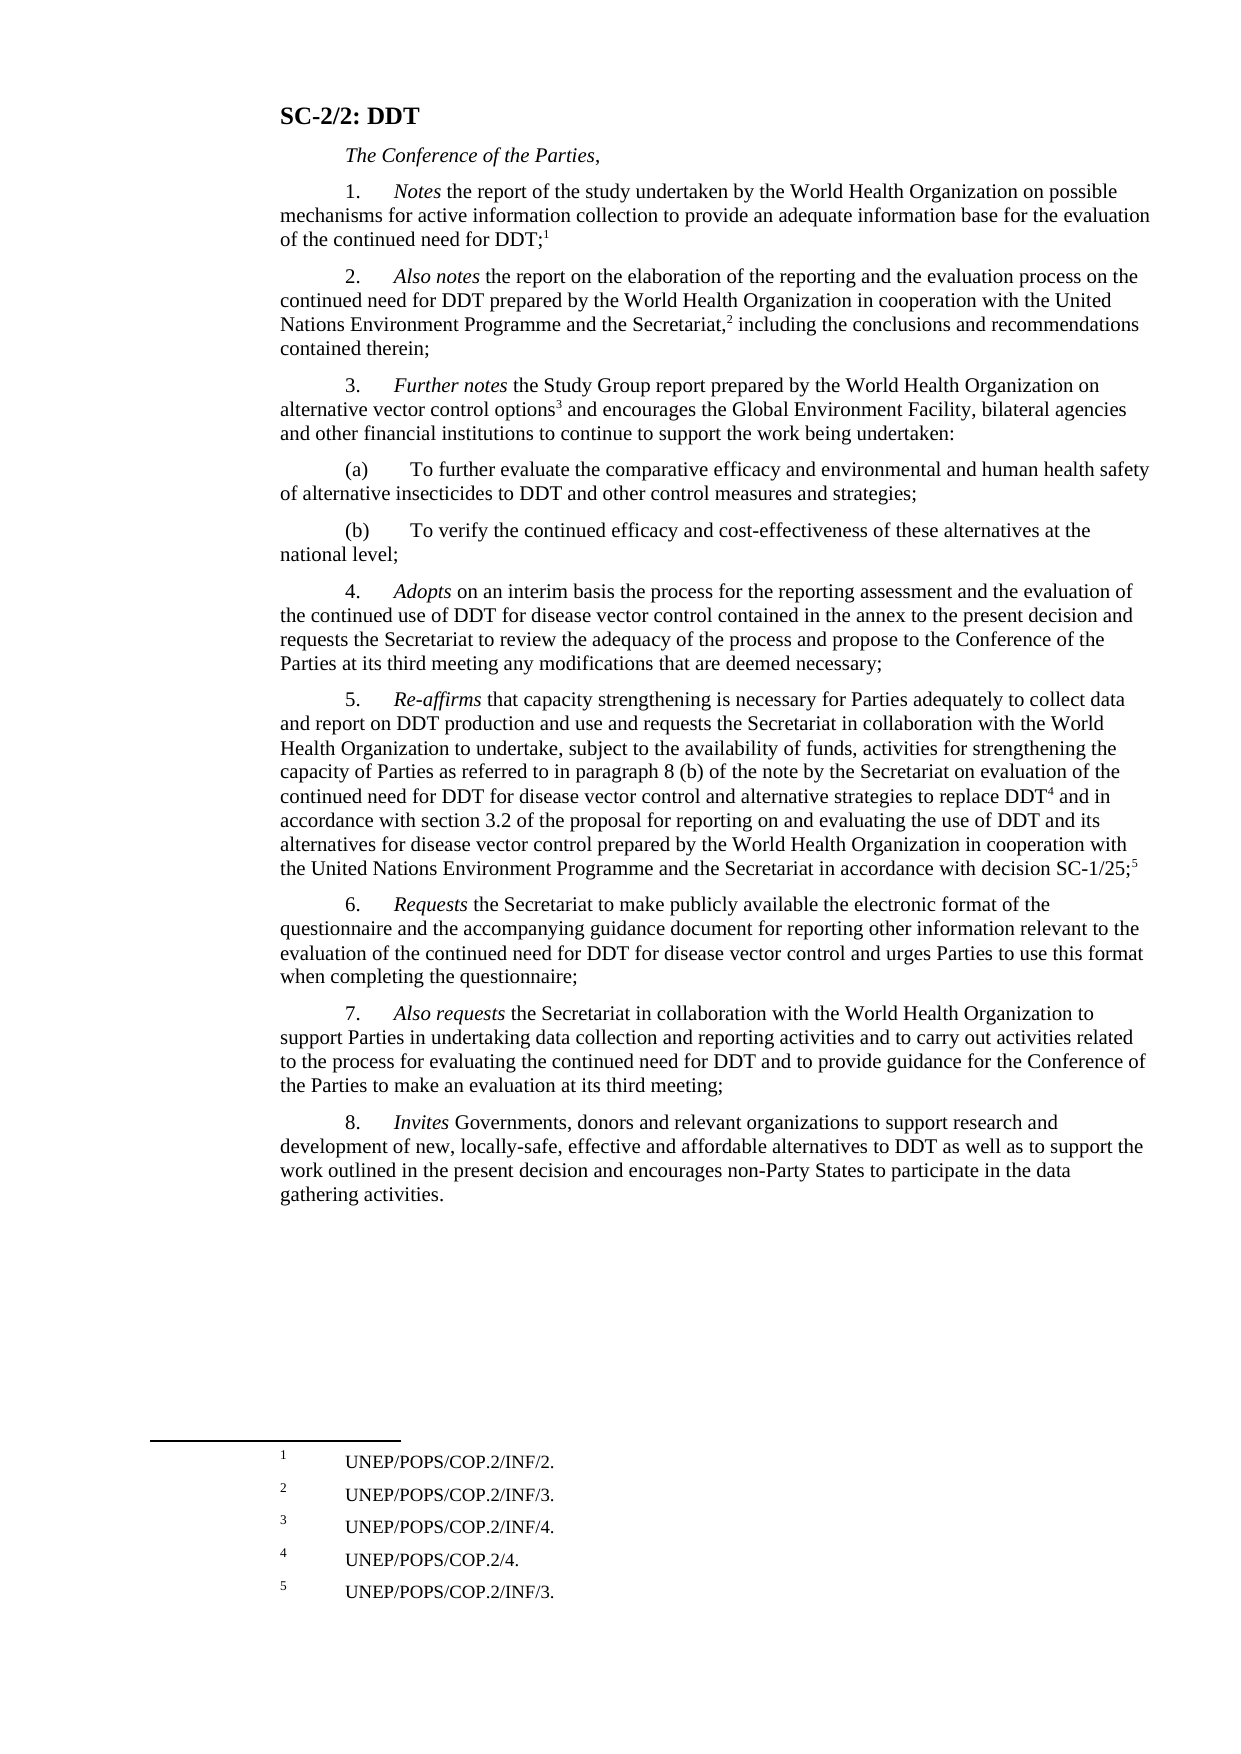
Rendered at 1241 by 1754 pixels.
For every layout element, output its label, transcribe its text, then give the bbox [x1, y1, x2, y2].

text The Conference of the Parties, [280, 143, 1152, 167]
list Invites Governments, donors and relevant organizations to support research and development of new, locally-safe, effective and affordable alternatives to DDT as well as to support the work outlined in the present decision and encourages non-Party States to participate in the data gathering activities. [280, 1133, 1152, 1234]
list Notes the report of the study undertaken by the World Health Organization on possible mechanisms for active information collection to provide an adequate information base for the evaluation of the continued need for DDT; [280, 179, 1152, 251]
list Further notes the Study Group report prepared by the World Health Organization on alternative vector control options and encourages the Global Environment Facility, bilateral agencies and other financial institutions to continue to support the work being undertaken: [280, 377, 1152, 454]
text SC-2/2: DDT [280, 101, 1152, 130]
list Re-affirms that capacity strengthening is necessary for Parties adequately to collect data and report on DDT production and use and requests the Secretariat in collaboration with the World Health Organization to undertake, subject to the availability of funds, activities for strengthening the capacity of Parties as referred to in paragraph 8 (b) of the note by the Secretariat on evaluation of the continued need for DDT for disease vector control and alternative strategies to replace DDT and in accordance with section 3.2 of the proposal for reporting on and evaluating the use of DDT and its alternatives for disease vector control prepared by the World Health Organization in cooperation with the United Nations Environment Programme and the Secretariat in accordance with decision SC-1/25; [280, 701, 1152, 894]
list Adopts on an interim basis the process for the reporting assessment and the evaluation of the continued use of DDT for disease vector control contained in the annex to the present decision and requests the Secretariat to review the adequacy of the process and propose to the Conference of the Parties at its third meeting any modifications that are deemed necessary; [280, 588, 1152, 689]
list Requests the Secretariat to make publicly available the electronic format of the questionnaire and the accompanying guidance document for reporting other information relevant to the evaluation of the continued need for DDT for disease vector control and urges Parties to use this format when completing the questionnaire; [280, 906, 1152, 1007]
text (a) To further evaluate the comparative efficacy and environmental and human health safety of alternative insecticides to DDT and other control measures and strategies; [280, 467, 1152, 515]
list Also requests the Secretariat in collaboration with the World Health Organization to support Parties in undertaking data collection and reporting activities and to carry out activities related to the process for evaluating the continued need for DDT and to provide guidance for the Conference of the Parties to make an evaluation at its third meeting; [280, 1020, 1152, 1121]
text (b) To verify the continued efficacy and cost-effectiveness of these alternatives at the national level; [280, 527, 1152, 575]
list Also notes the report on the elaboration of the reporting and the evaluation process on the continued need for DDT prepared by the World Health Organization in cooperation with the United Nations Environment Programme and the Secretariat, including the conclusions and recommendations contained therein; [280, 264, 1152, 365]
